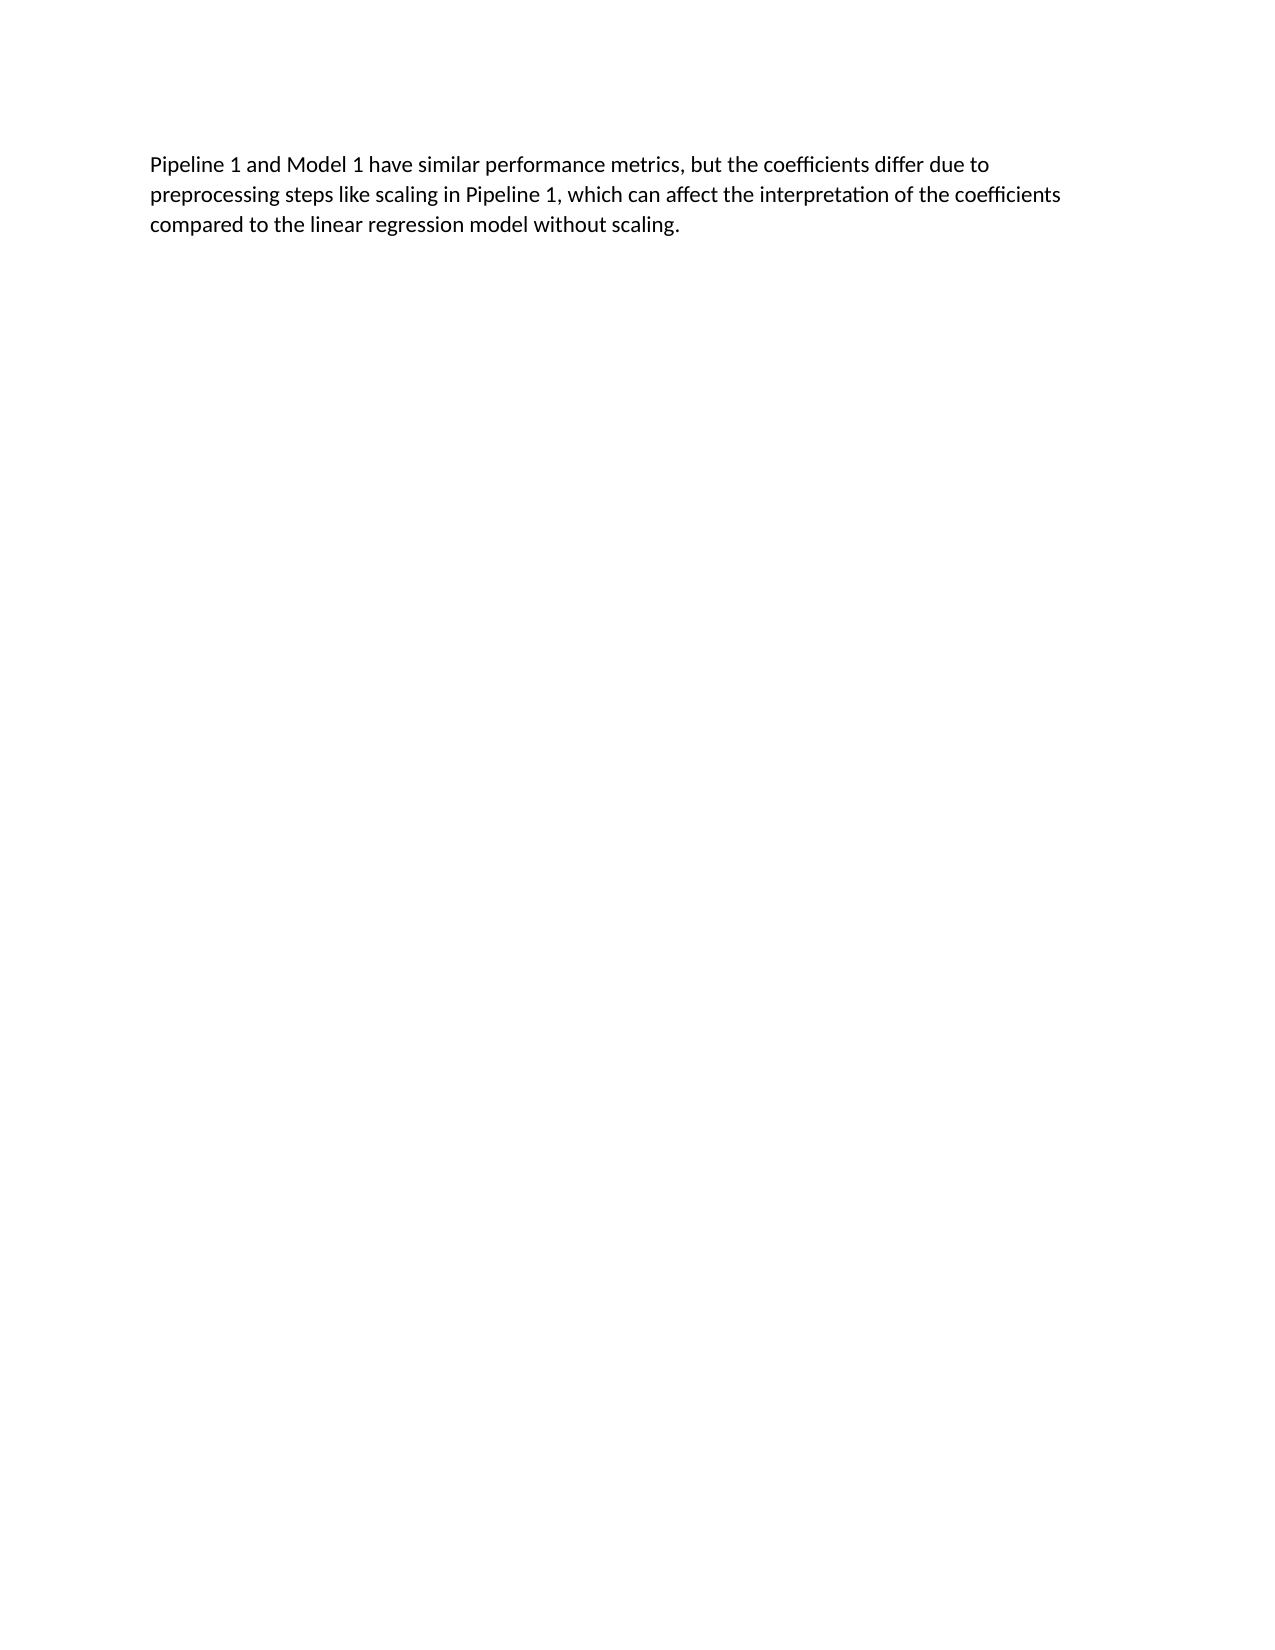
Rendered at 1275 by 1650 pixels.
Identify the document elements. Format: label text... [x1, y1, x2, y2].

text Pipeline 1 and Model 1 have similar performance metrics, but the coefficients differ due to preprocessing steps like scaling in Pipeline 1, which can affect the interpretation of the coefficients compared to the linear regression model without scaling. [150, 150, 1125, 238]
